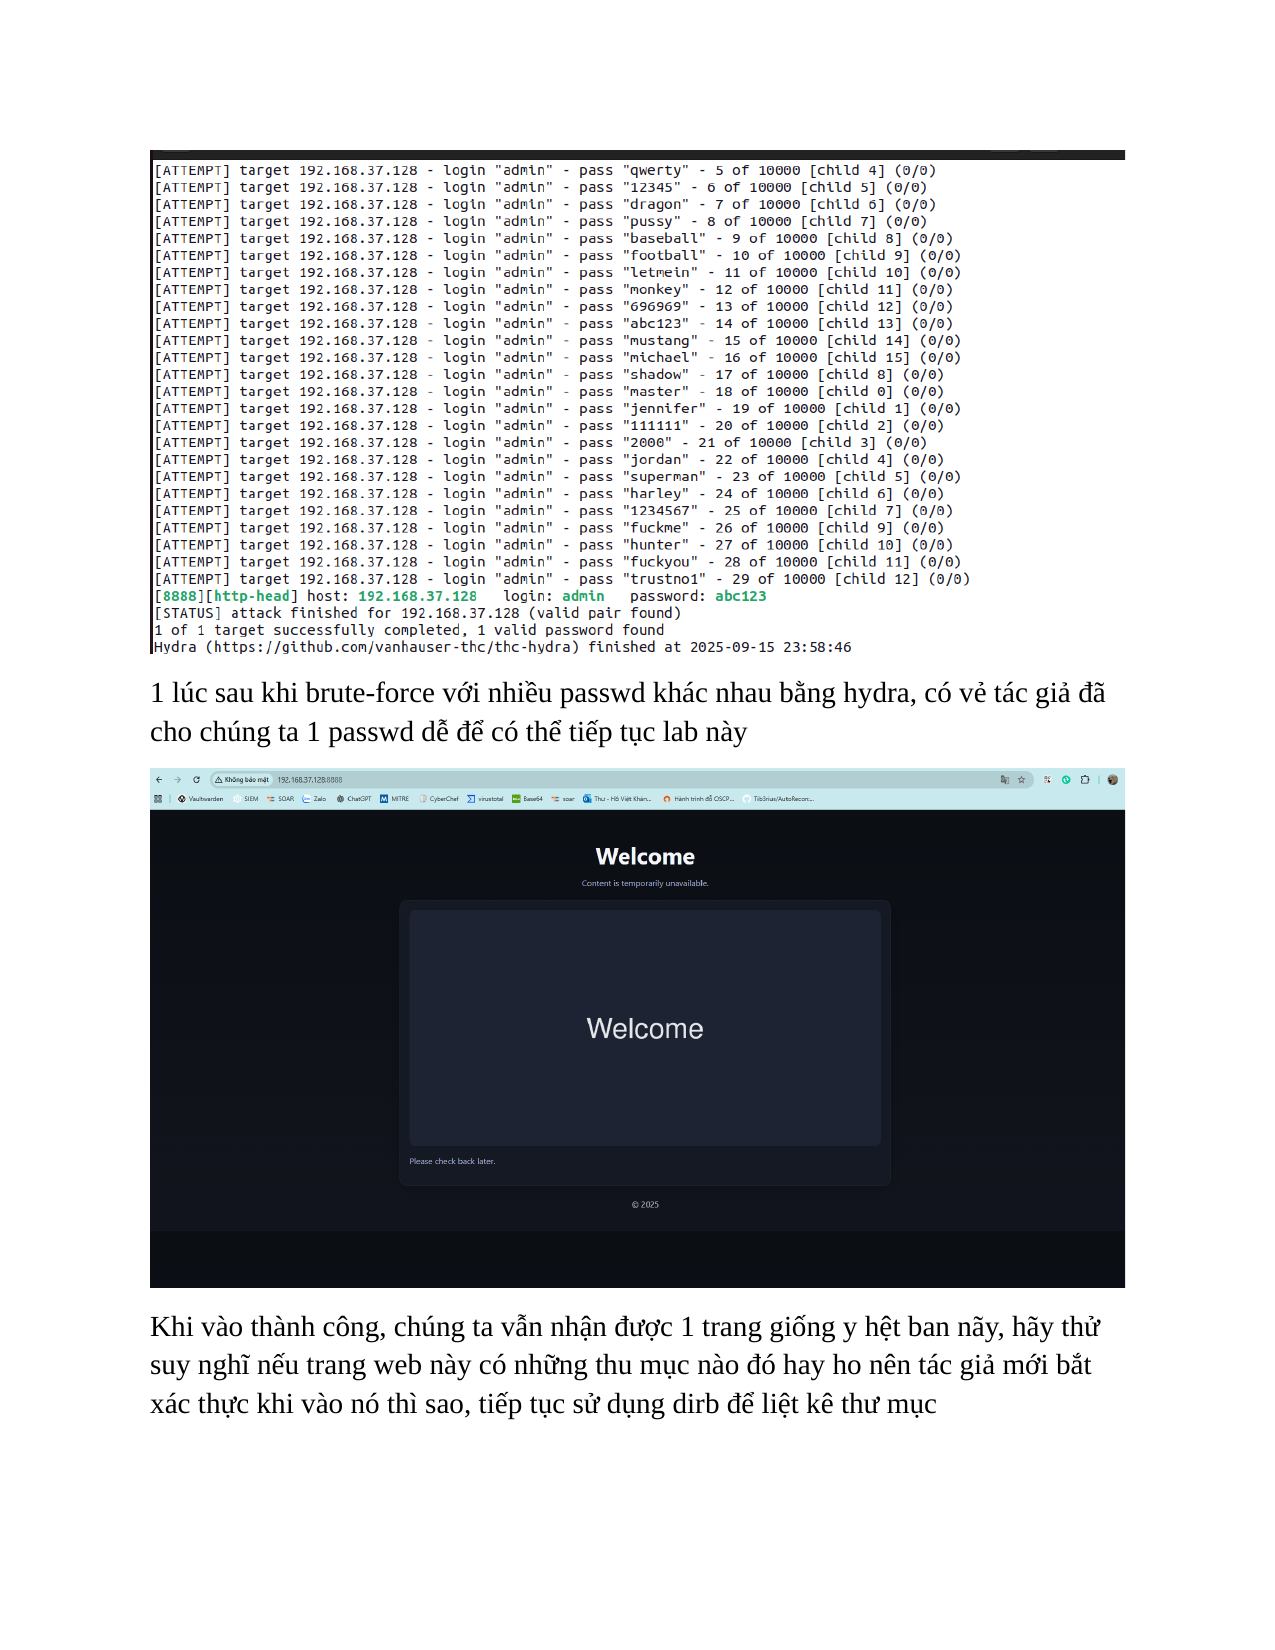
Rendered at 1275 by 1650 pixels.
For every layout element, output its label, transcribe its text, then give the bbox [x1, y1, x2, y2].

text 1 lúc sau khi brute-force với nhiều passwd khác nhau bằng hydra, có vẻ tác giả đã cho chúng ta 1 passwd dễ để có thể tiếp tục lab này [150, 675, 1125, 747]
picture [150, 768, 1125, 1288]
picture [150, 150, 1125, 654]
text Khi vào thành công, chúng ta vẫn nhận được 1 trang giống y hệt ban nãy, hãy thử suy nghĩ nếu trang web này có những thu mục nào đó hay ho nên tác giả mới bắt xác thực khi vào nó thì sao, tiếp tục sử dụng dirb để liệt kê thư mục [150, 1309, 1125, 1419]
